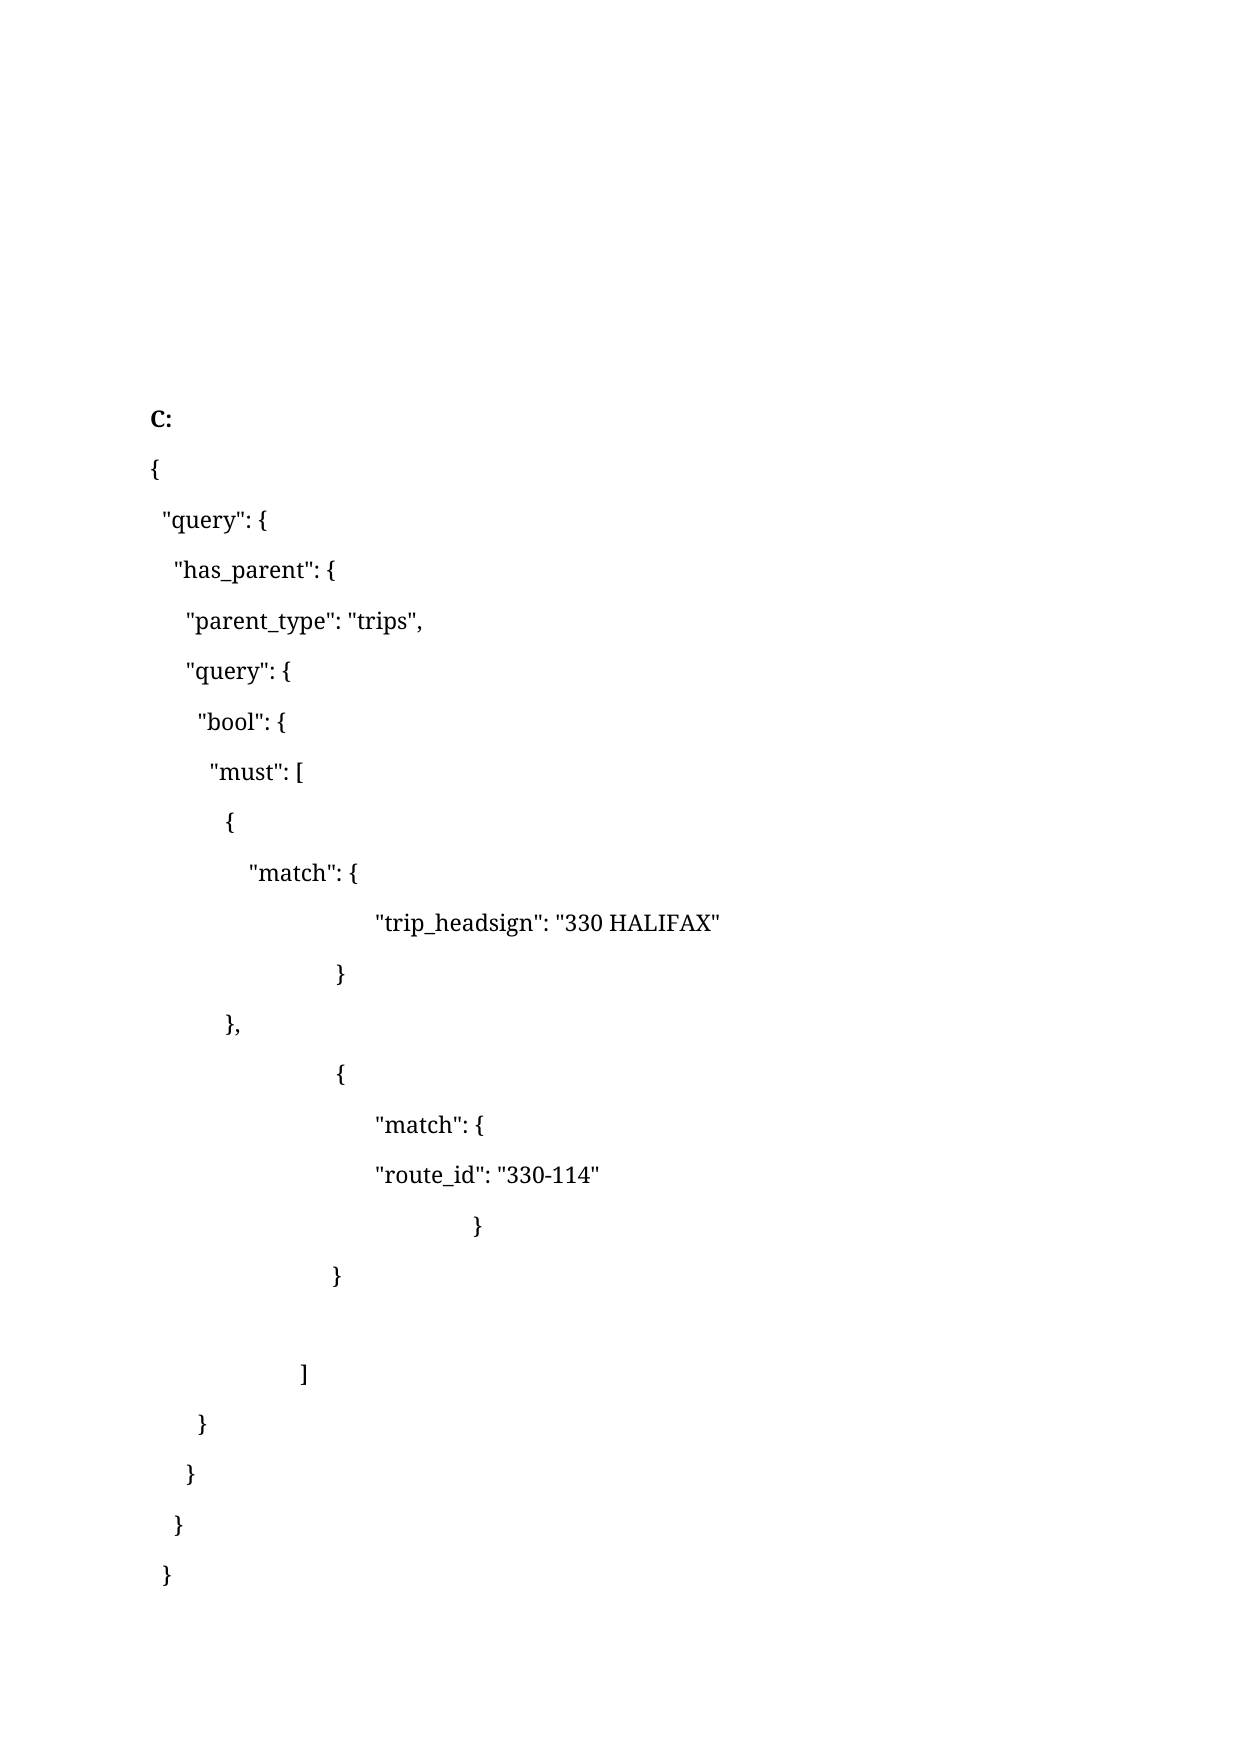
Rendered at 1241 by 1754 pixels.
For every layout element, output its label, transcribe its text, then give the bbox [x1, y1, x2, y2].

text } [150, 1559, 1090, 1591]
text "query": { [150, 504, 1090, 535]
text "trip_headsign": "330 HALIFAX" [150, 907, 1090, 938]
text "query": { [150, 655, 1090, 686]
text "match": { [150, 1109, 1090, 1140]
text }, [150, 1008, 1090, 1039]
text ] [150, 1358, 1090, 1389]
text "has_parent": { [150, 554, 1090, 585]
text "bool": { [150, 705, 1090, 737]
text } [150, 957, 1090, 989]
text { [150, 453, 1090, 484]
text "parent_type": "trips", [150, 604, 1090, 636]
text { [150, 806, 1090, 837]
text } [150, 1458, 1090, 1490]
text { [150, 1058, 1090, 1089]
text "route_id": "330-114" [150, 1159, 1090, 1190]
text } [150, 1509, 1090, 1540]
text "match": { [150, 857, 1090, 888]
text } [150, 1209, 1090, 1241]
text } [150, 1408, 1090, 1439]
text "must": [ [150, 756, 1090, 787]
text C: [150, 403, 1090, 434]
text } [150, 1260, 1090, 1291]
